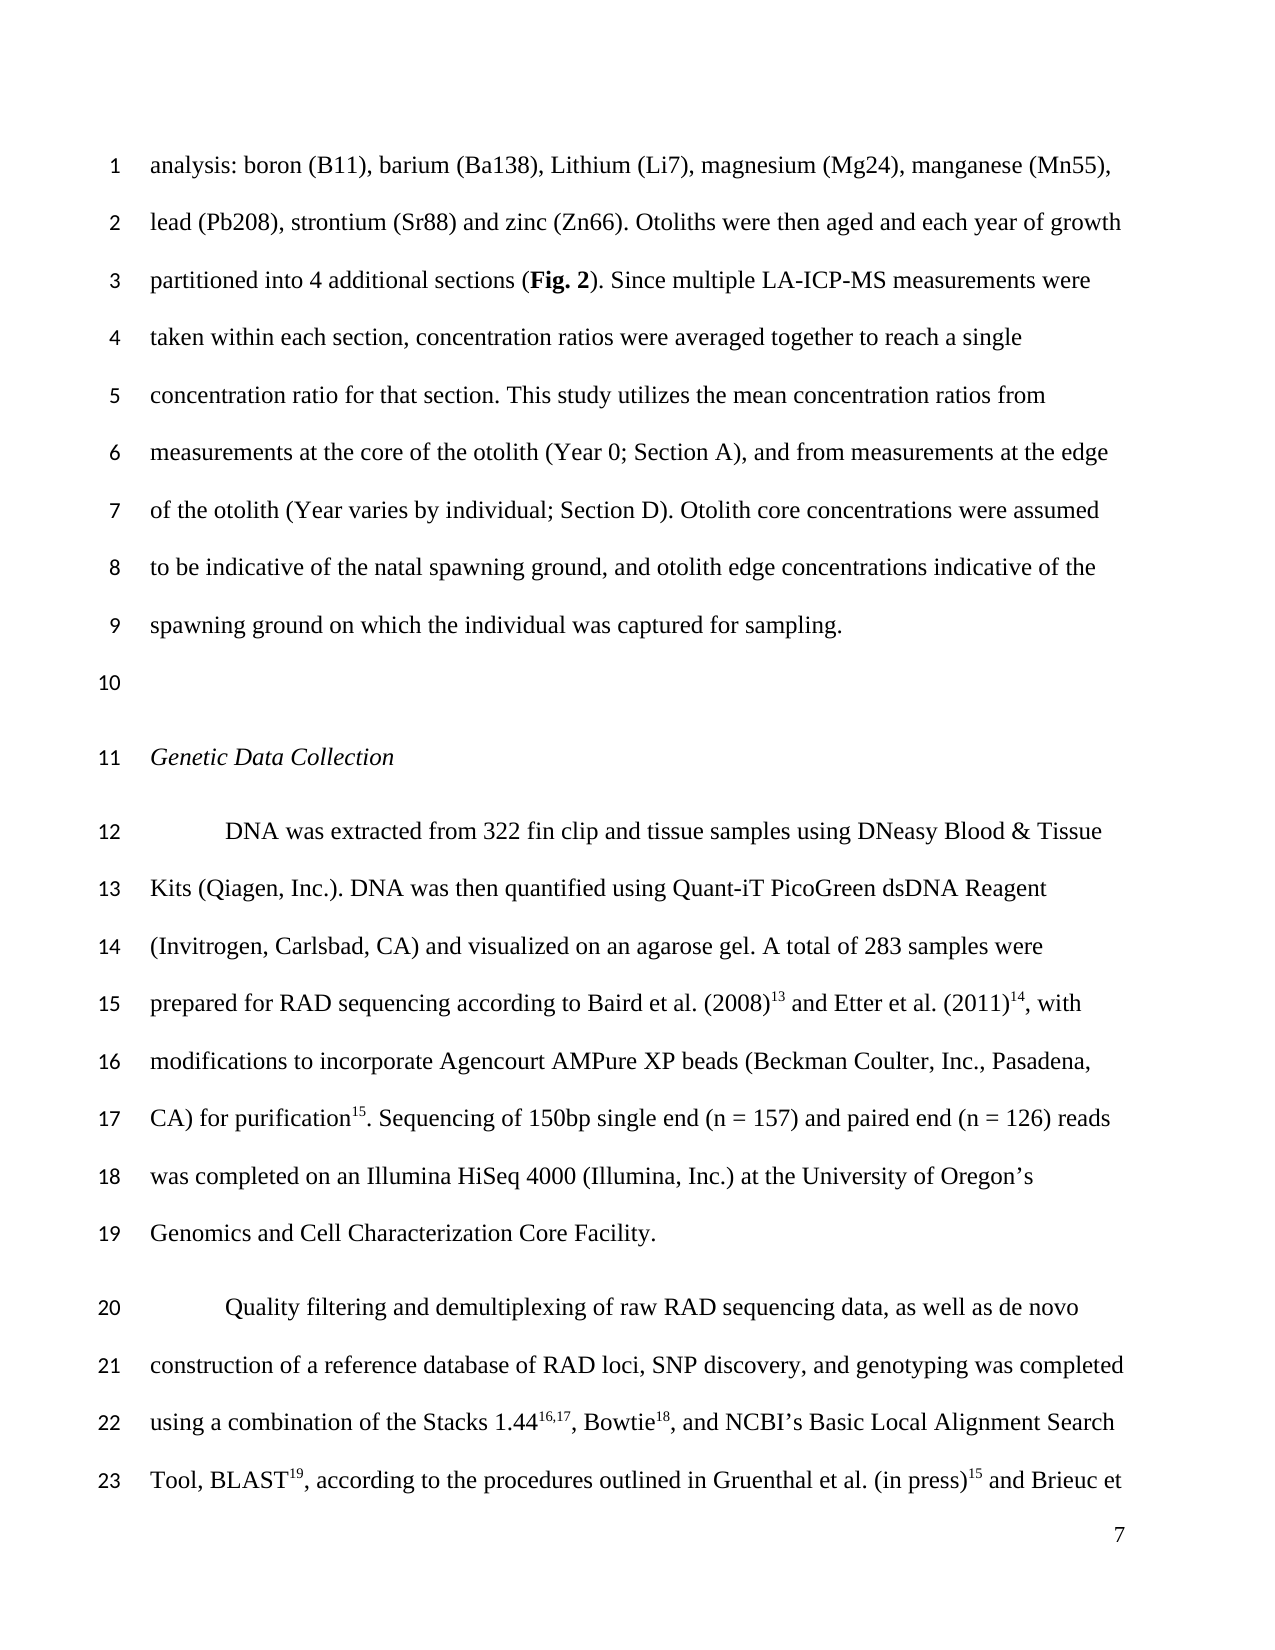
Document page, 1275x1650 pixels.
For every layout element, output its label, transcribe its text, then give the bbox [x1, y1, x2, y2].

text DNA was extracted from 322 fin clip and tissue samples using DNeasy Blood & Tissue Kits (Qiagen, Inc.). DNA was then quantified using Quant-iT PicoGreen dsDNA Reagent (Invitrogen, Carlsbad, CA) and visualized on an agarose gel. A total of 283 samples were prepared for RAD sequencing according to Baird et al. (2008)13 and Etter et al. (2011)14, with modifications to incorporate Agencourt AMPure XP beads (Beckman Coulter, Inc., Pasadena, CA) for purification15. Sequencing of 150bp single end (n = 157) and paired end (n = 126) reads was completed on an Illumina HiSeq 4000 (Illumina, Inc.) at the University of Oregon’s Genomics and Cell Characterization Core Facility. [150, 816, 1125, 1247]
text Genetic Data Collection [150, 742, 1125, 770]
